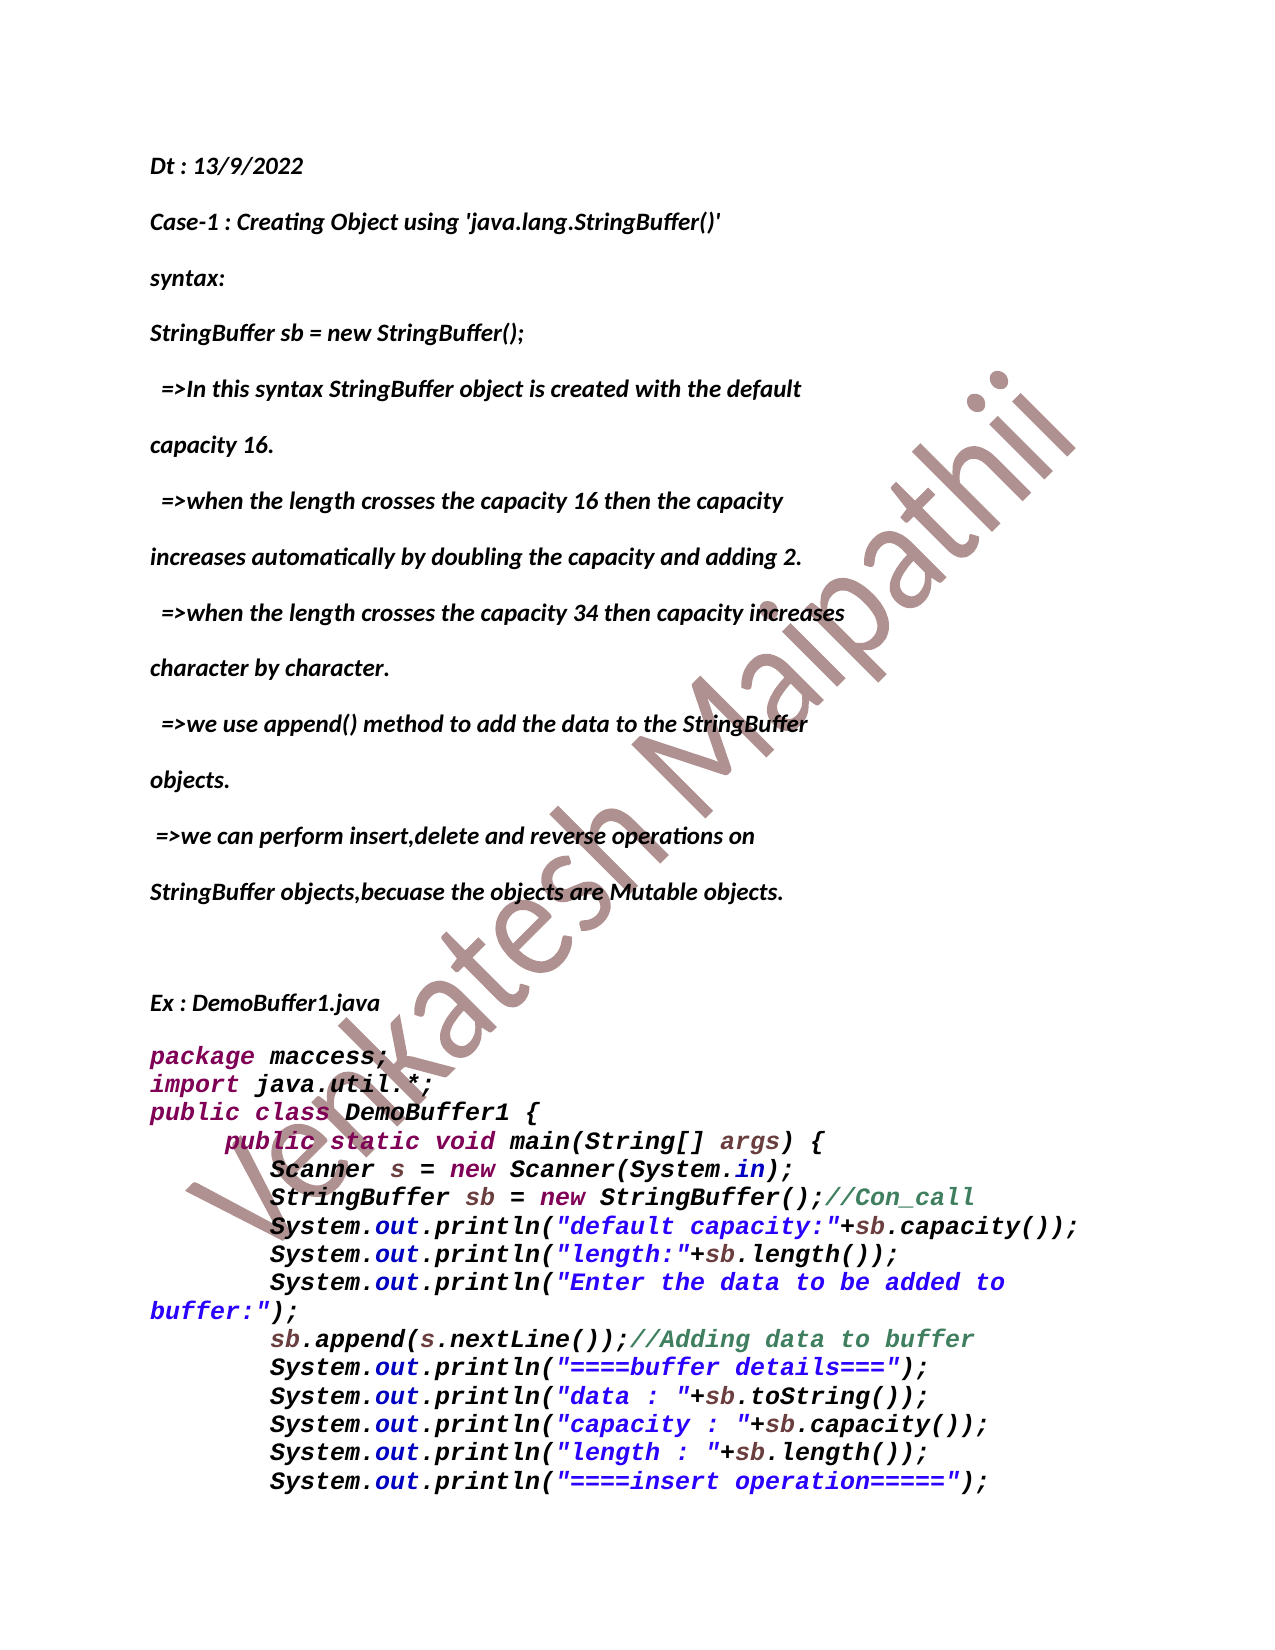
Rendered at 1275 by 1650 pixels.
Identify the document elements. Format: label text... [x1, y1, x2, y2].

text package maccess; [150, 1043, 1125, 1072]
text StringBuffer objects,becuase the objects are Mutable objects. [150, 876, 1125, 906]
text public class DemoBuffer1 { [150, 1100, 1125, 1128]
text System.out.println("length : "+sb.length()); [150, 1440, 1125, 1468]
text System.out.println("default capacity:"+sb.capacity()); [150, 1213, 1125, 1242]
text =>we can perform insert,delete and reverse operations on [150, 820, 1125, 851]
text =>when the length crosses the capacity 34 then capacity increases [150, 597, 1125, 627]
text StringBuffer sb = new StringBuffer();//Con_call [150, 1185, 1125, 1213]
text System.out.println("====insert operation====="); [150, 1468, 1125, 1497]
text character by character. [150, 652, 1125, 683]
text Dt : 13/9/2022 [150, 150, 1125, 181]
text syntax: [150, 262, 1125, 292]
text =>In this syntax StringBuffer object is created with the default [150, 373, 1125, 404]
text capacity 16. [150, 429, 1125, 460]
text Ex : DemoBuffer1.java [150, 987, 1125, 1018]
text sb.append(s.nextLine());//Adding data to buffer [150, 1327, 1125, 1355]
text Scanner s = new Scanner(System.in); [150, 1157, 1125, 1185]
text System.out.println("Enter the data to be added to buffer:"); [150, 1270, 1125, 1327]
text =>we use append() method to add the data to the StringBuffer [150, 708, 1125, 739]
text System.out.println("length:"+sb.length()); [150, 1242, 1125, 1270]
text Case-1 : Creating Object using 'java.lang.StringBuffer()' [150, 206, 1125, 236]
text =>when the length crosses the capacity 16 then the capacity [150, 485, 1125, 516]
text System.out.println("capacity : "+sb.capacity()); [150, 1412, 1125, 1440]
text System.out.println("====buffer details==="); [150, 1355, 1125, 1383]
text StringBuffer sb = new StringBuffer(); [150, 317, 1125, 348]
text objects. [150, 764, 1125, 795]
text increases automatically by doubling the capacity and adding 2. [150, 541, 1125, 571]
text System.out.println("data : "+sb.toString()); [150, 1383, 1125, 1412]
text import java.util.*; [150, 1072, 1125, 1100]
text public static void main(String[] args) { [150, 1128, 1125, 1157]
